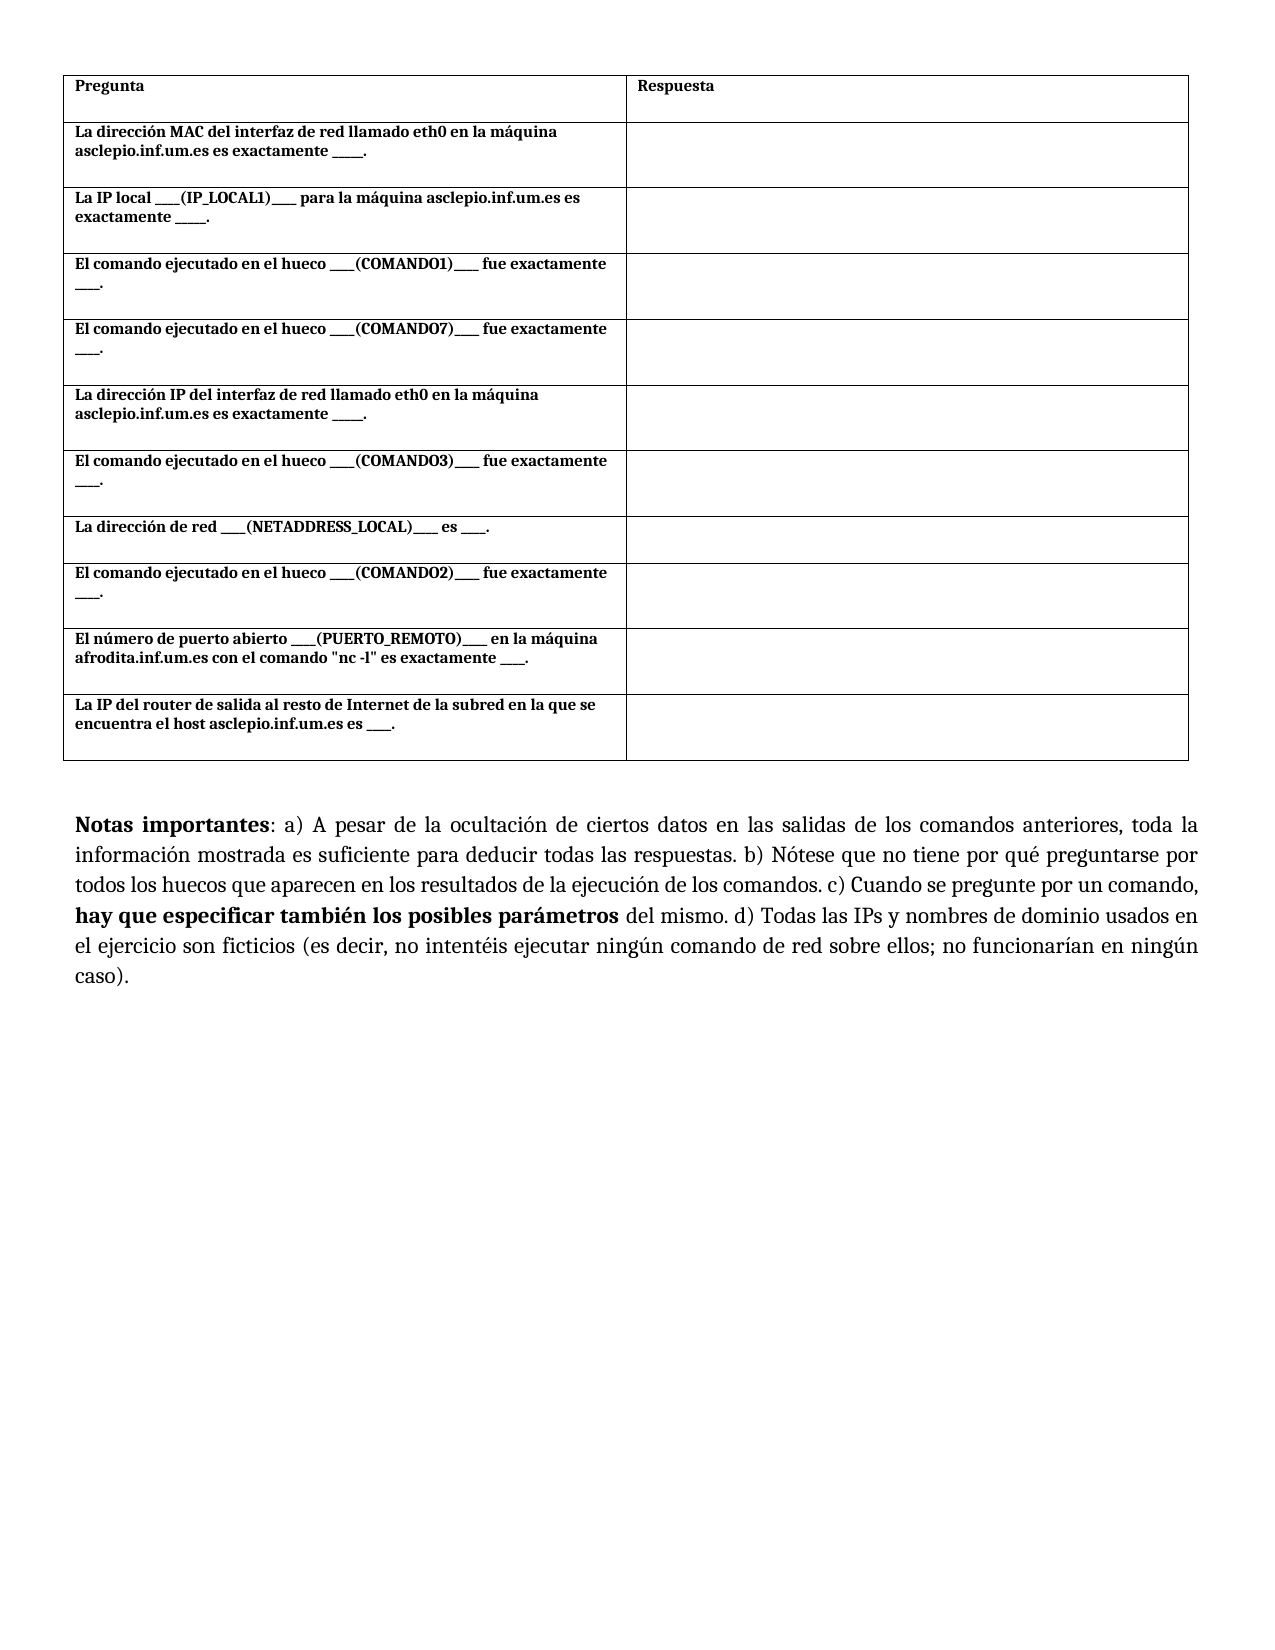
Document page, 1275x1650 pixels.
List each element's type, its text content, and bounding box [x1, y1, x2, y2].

table_cell El comando ejecutado en el hueco ____(COMANDO7)____ fue exactamente ____. [64, 320, 626, 384]
table_cell [627, 254, 1188, 319]
table_cell [627, 517, 1188, 562]
table_cell La dirección de red ____(NETADDRESS_LOCAL)____ es ____. [64, 517, 626, 562]
table_cell [627, 123, 1188, 187]
table_cell [627, 451, 1188, 516]
table_cell El número de puerto abierto ____(PUERTO_REMOTO)____ en la máquina afrodita.inf.um.es con el comando "nc -l" es exactamente ____. [64, 629, 626, 694]
table_cell [627, 564, 1188, 628]
table_cell [627, 386, 1188, 450]
table_cell El comando ejecutado en el hueco ____(COMANDO1)____ fue exactamente ____. [64, 254, 626, 319]
table_cell [627, 320, 1188, 384]
table_header Respuesta [627, 76, 1188, 122]
text Notas importantes: a) A pesar de la ocultación de ciertos datos en las salidas de los comandos anteriores, toda la información mostrada es suficiente para deducir todas las respuestas. b) Nótese que no tiene por qué preguntarse por todos los huecos que aparecen en los resultados de la ejecución de los comandos. c) Cuando se pregunte por un comando, hay que especificar también los posibles parámetros del mismo. d) Todas las IPs y nombres de dominio usados en el ejercicio son ficticios (es decir, no intentéis ejecutar ningún comando de red sobre ellos; no funcionarían en ningún caso). [75, 812, 1200, 989]
table_cell La IP local ____(IP_LOCAL1)____ para la máquina asclepio.inf.um.es es exactamente _____. [64, 188, 626, 253]
table_cell La IP del router de salida al resto de Internet de la subred en la que se encuentra el host asclepio.inf.um.es es ____. [64, 695, 626, 760]
table_cell El comando ejecutado en el hueco ____(COMANDO2)____ fue exactamente ____. [64, 564, 626, 628]
table_cell [627, 629, 1188, 694]
table_cell El comando ejecutado en el hueco ____(COMANDO3)____ fue exactamente ____. [64, 451, 626, 516]
table_cell [627, 695, 1188, 760]
table_cell La dirección IP del interfaz de red llamado eth0 en la máquina asclepio.inf.um.es es exactamente _____. [64, 386, 626, 450]
table_header Pregunta [64, 76, 626, 122]
table_cell [627, 188, 1188, 253]
table_cell La dirección MAC del interfaz de red llamado eth0 en la máquina asclepio.inf.um.es es exactamente _____. [64, 123, 626, 187]
